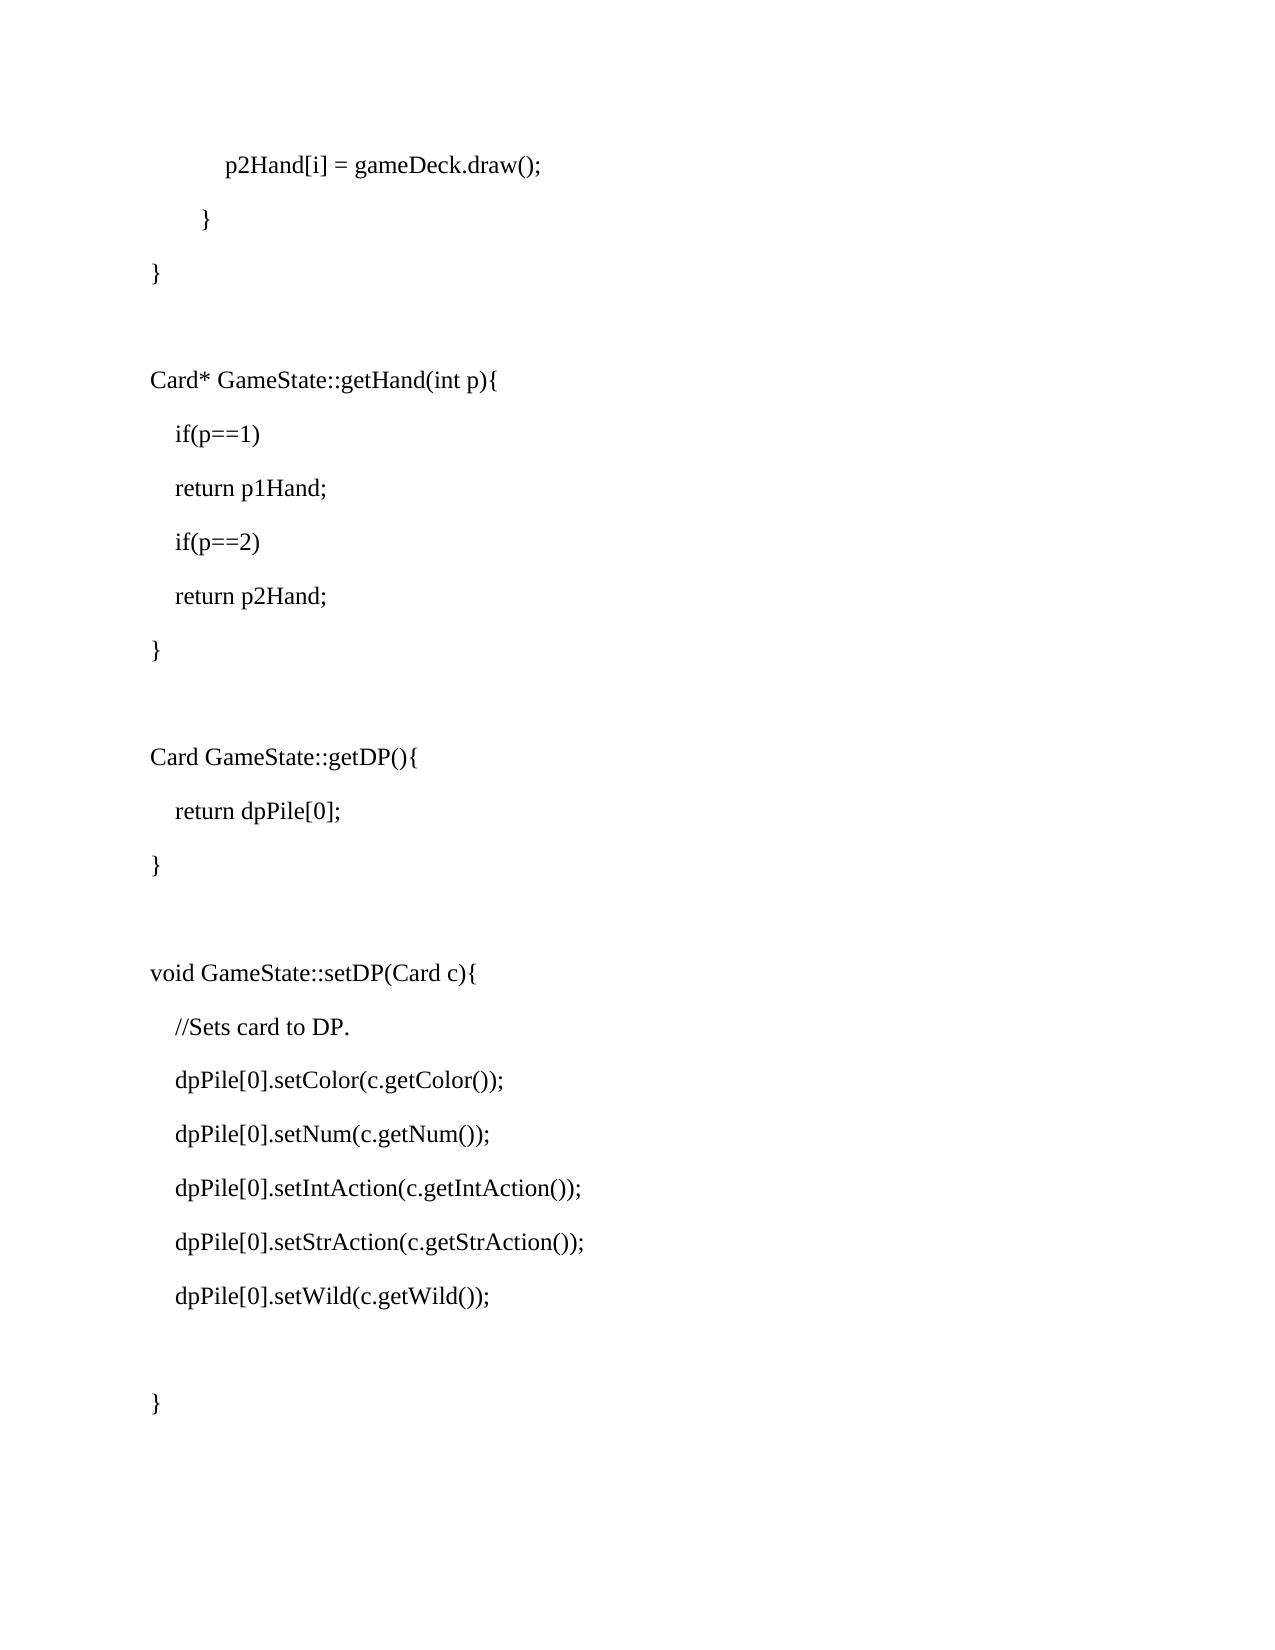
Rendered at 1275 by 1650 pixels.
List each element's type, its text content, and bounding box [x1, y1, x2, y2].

text dpPile[0].setWild(c.getWild()); [150, 1281, 1125, 1310]
text } [150, 204, 1125, 233]
text return p1Hand; [150, 473, 1125, 502]
text } [150, 850, 1125, 879]
text if(p==2) [150, 527, 1125, 556]
text } [150, 1388, 1125, 1417]
text return p2Hand; [150, 581, 1125, 609]
text Card* GameState::getHand(int p){ [150, 365, 1125, 394]
text //Sets card to DP. [150, 1012, 1125, 1040]
text } [150, 258, 1125, 286]
text dpPile[0].setColor(c.getColor()); [150, 1066, 1125, 1094]
text } [150, 635, 1125, 663]
text Card GameState::getDP(){ [150, 742, 1125, 771]
text dpPile[0].setStrAction(c.getStrAction()); [150, 1227, 1125, 1256]
text void GameState::setDP(Card c){ [150, 958, 1125, 987]
text p2Hand[i] = gameDeck.draw(); [150, 150, 1125, 179]
text return dpPile[0]; [150, 796, 1125, 825]
text if(p==1) [150, 419, 1125, 448]
text dpPile[0].setIntAction(c.getIntAction()); [150, 1173, 1125, 1202]
text dpPile[0].setNum(c.getNum()); [150, 1119, 1125, 1148]
